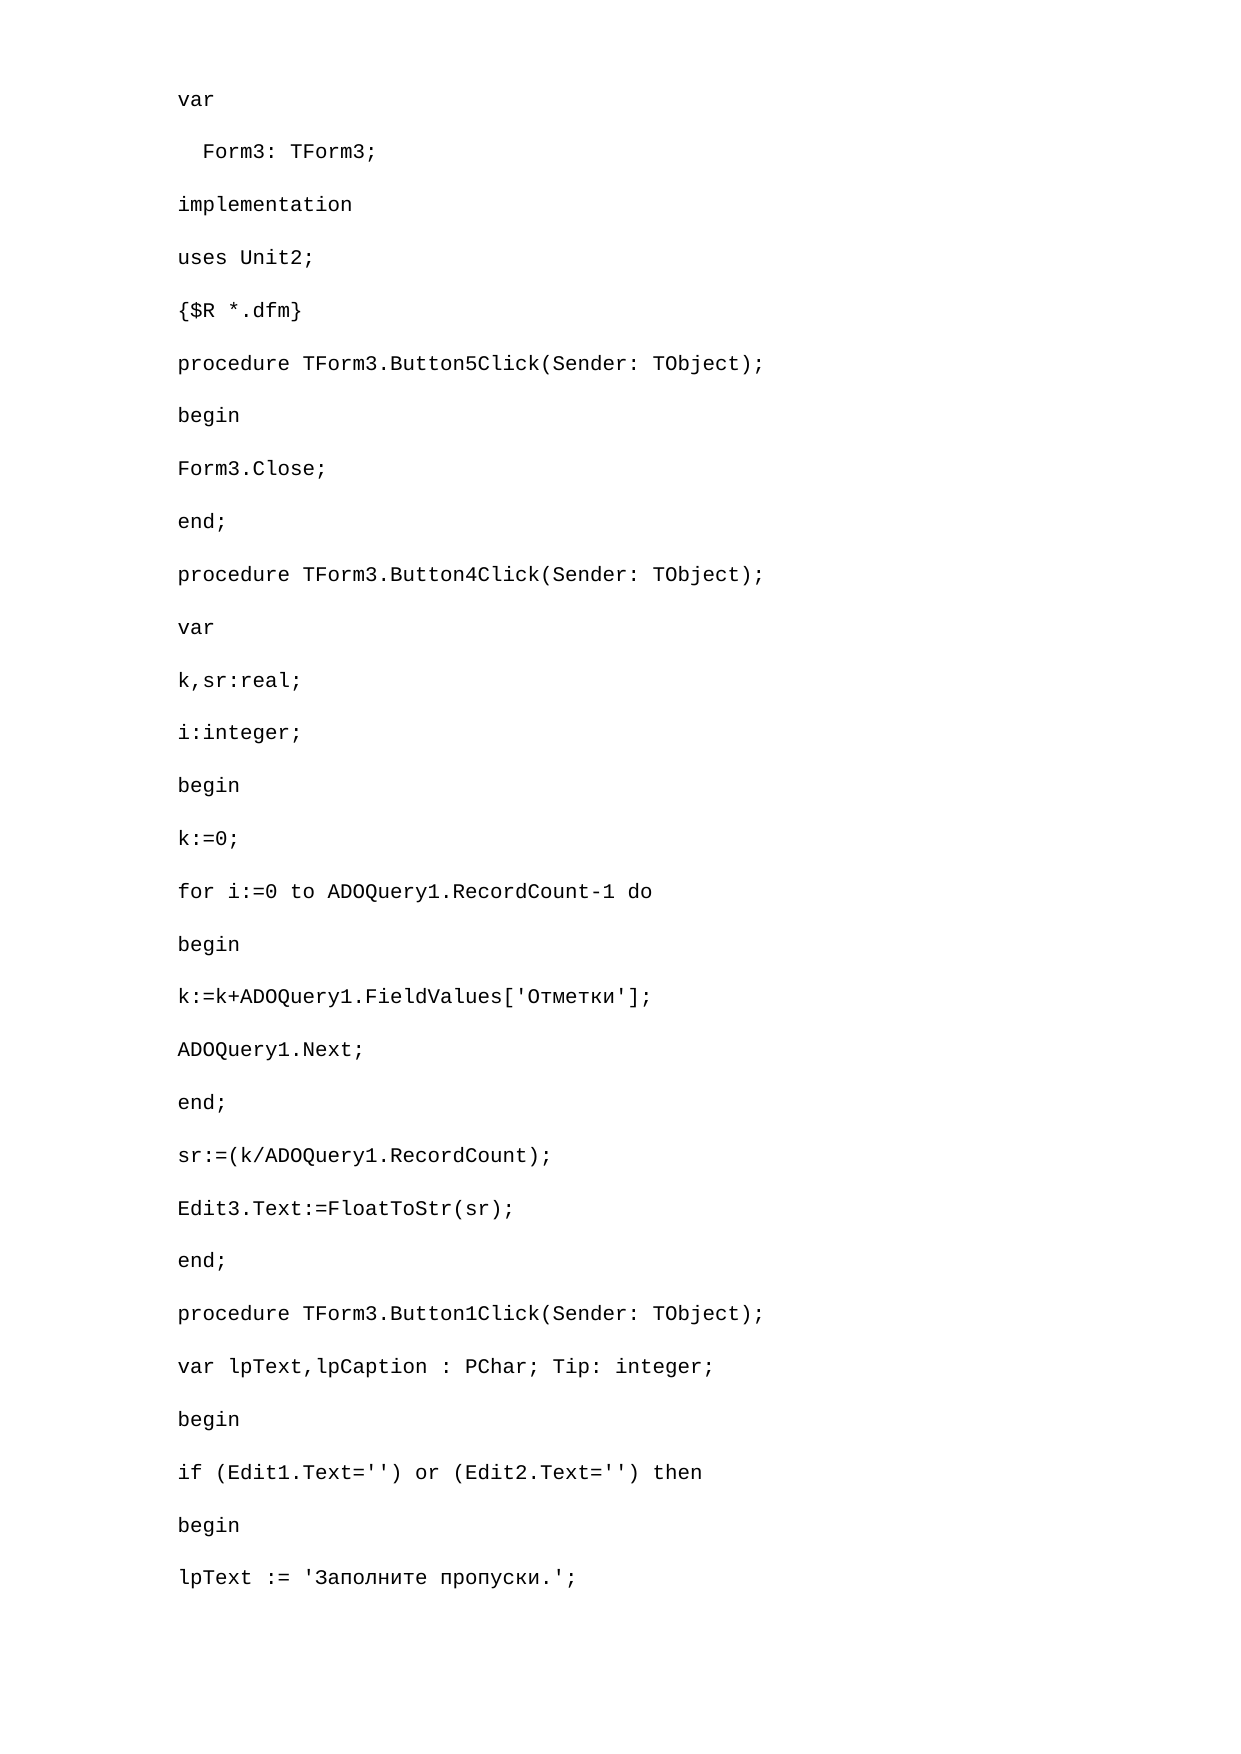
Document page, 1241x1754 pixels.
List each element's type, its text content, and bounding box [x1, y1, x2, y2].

text k:=k+ADOQuery1.FieldValues['Отметки']; [177, 986, 1152, 1010]
text {$R *.dfm} [177, 300, 1152, 323]
text procedure TForm3.Button4Click(Sender: TObject); [177, 564, 1152, 588]
text begin [177, 406, 1152, 429]
text if (Edit1.Text='') or (Edit2.Text='') then [177, 1462, 1152, 1485]
text var [177, 617, 1152, 640]
text end; [177, 1092, 1152, 1116]
text Edit3.Text:=FloatToStr(sr); [177, 1198, 1152, 1221]
text k,sr:real; [177, 669, 1152, 693]
text Form3.Close; [177, 458, 1152, 482]
text var [177, 89, 1152, 112]
text i:integer; [177, 722, 1152, 746]
text sr:=(k/ADOQuery1.RecordCount); [177, 1145, 1152, 1168]
text lpText := 'Заполните пропуски.'; [177, 1567, 1152, 1591]
text begin [177, 934, 1152, 957]
text implementation [177, 194, 1152, 218]
text var lpText,lpCaption : PChar; Tip: integer; [177, 1356, 1152, 1380]
text uses Unit2; [177, 247, 1152, 271]
text procedure TForm3.Button5Click(Sender: TObject); [177, 353, 1152, 376]
text begin [177, 1514, 1152, 1538]
text end; [177, 511, 1152, 535]
text begin [177, 1409, 1152, 1433]
text for i:=0 to ADOQuery1.RecordCount-1 do [177, 881, 1152, 904]
text Form3: TForm3; [177, 141, 1152, 165]
text ADOQuery1.Next; [177, 1039, 1152, 1063]
text end; [177, 1251, 1152, 1274]
text begin [177, 775, 1152, 799]
text procedure TForm3.Button1Click(Sender: TObject); [177, 1303, 1152, 1327]
text k:=0; [177, 828, 1152, 852]
